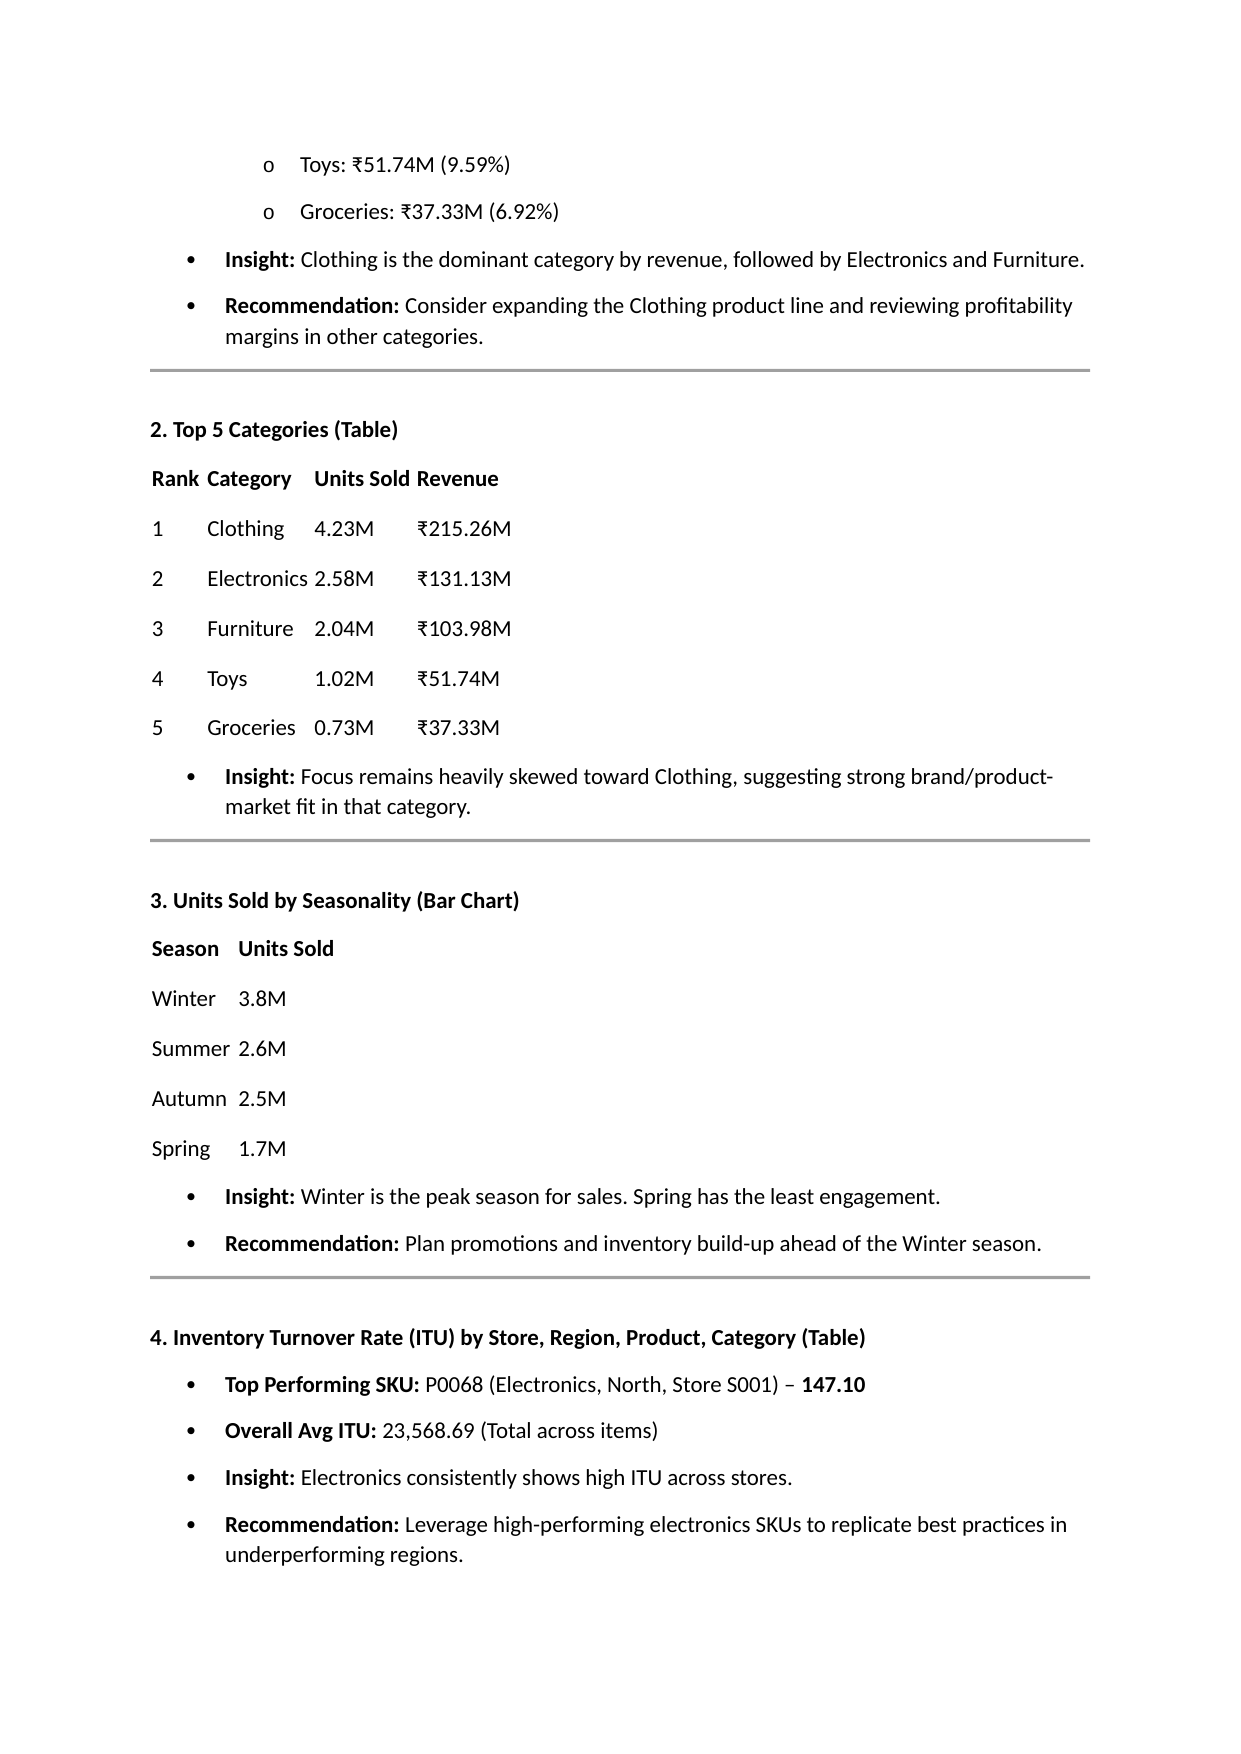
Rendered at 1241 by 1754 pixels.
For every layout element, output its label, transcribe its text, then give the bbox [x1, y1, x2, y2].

table_cell ₹51.74M [415, 662, 518, 712]
table_cell 1.7M [236, 1132, 341, 1182]
table_cell 1.02M [313, 662, 415, 712]
table_cell 2.04M [313, 612, 415, 662]
table_cell ₹215.26M [415, 513, 518, 562]
list Insight: Electronics consistently shows high ITU across stores. [187, 1463, 1090, 1491]
table_cell 0.73M [313, 712, 415, 762]
table_cell 3 [150, 612, 205, 662]
list Recommendation: Leverage high-performing electronics SKUs to replicate best practices in underperforming regions. [187, 1510, 1090, 1568]
list Recommendation: Consider expanding the Clothing product line and reviewing profitability margins in other categories. [187, 292, 1090, 350]
table_cell Electronics [205, 562, 312, 612]
text 3. Units Sold by Seasonality (Bar Chart) [150, 886, 1090, 914]
list Overall Avg ITU: 23,568.69 (Total across items) [187, 1417, 1090, 1444]
table_cell Autumn [150, 1083, 236, 1132]
table_cell ₹131.13M [415, 562, 518, 612]
list Insight: Focus remains heavily skewed toward Clothing, suggesting strong brand/product-market fit in that category. [187, 762, 1090, 820]
table_cell 5 [150, 712, 205, 762]
table_header Units Sold [236, 933, 341, 983]
table_cell Clothing [205, 513, 312, 562]
table_cell ₹103.98M [415, 612, 518, 662]
table_cell Summer [150, 1033, 236, 1082]
table_cell 2.6M [236, 1033, 341, 1082]
table_cell 3.8M [236, 983, 341, 1032]
table_cell 1 [150, 513, 205, 562]
table_header Units Sold [313, 463, 415, 512]
table_cell Winter [150, 983, 236, 1032]
list Toys: ₹51.74M (9.59%) [262, 150, 1090, 178]
table_cell 2.58M [313, 562, 415, 612]
table_header Season [150, 933, 236, 983]
table_cell 2 [150, 562, 205, 612]
table_cell Groceries [205, 712, 312, 762]
list Recommendation: Plan promotions and inventory build-up ahead of the Winter season. [187, 1229, 1090, 1257]
table_cell 2.5M [236, 1083, 341, 1132]
list Groceries: ₹37.33M (6.92%) [262, 197, 1090, 226]
list Insight: Clothing is the dominant category by revenue, followed by Electronics and Furniture. [187, 245, 1090, 273]
text 4. Inventory Turnover Rate (ITU) by Store, Region, Product, Category (Table) [150, 1323, 1090, 1351]
table_header Revenue [415, 463, 518, 512]
table_cell Toys [205, 662, 312, 712]
text 2. Top 5 Categories (Table) [150, 416, 1090, 444]
table_cell ₹37.33M [415, 712, 518, 762]
table_header Rank [150, 463, 205, 512]
table_cell Furniture [205, 612, 312, 662]
list Top Performing SKU: P0068 (Electronics, North, Store S001) – 147.10 [187, 1370, 1090, 1398]
table_cell 4 [150, 662, 205, 712]
table_cell Spring [150, 1132, 236, 1182]
list Insight: Winter is the peak season for sales. Spring has the least engagement. [187, 1182, 1090, 1210]
table_cell 4.23M [313, 513, 415, 562]
table_header Category [205, 463, 312, 512]
